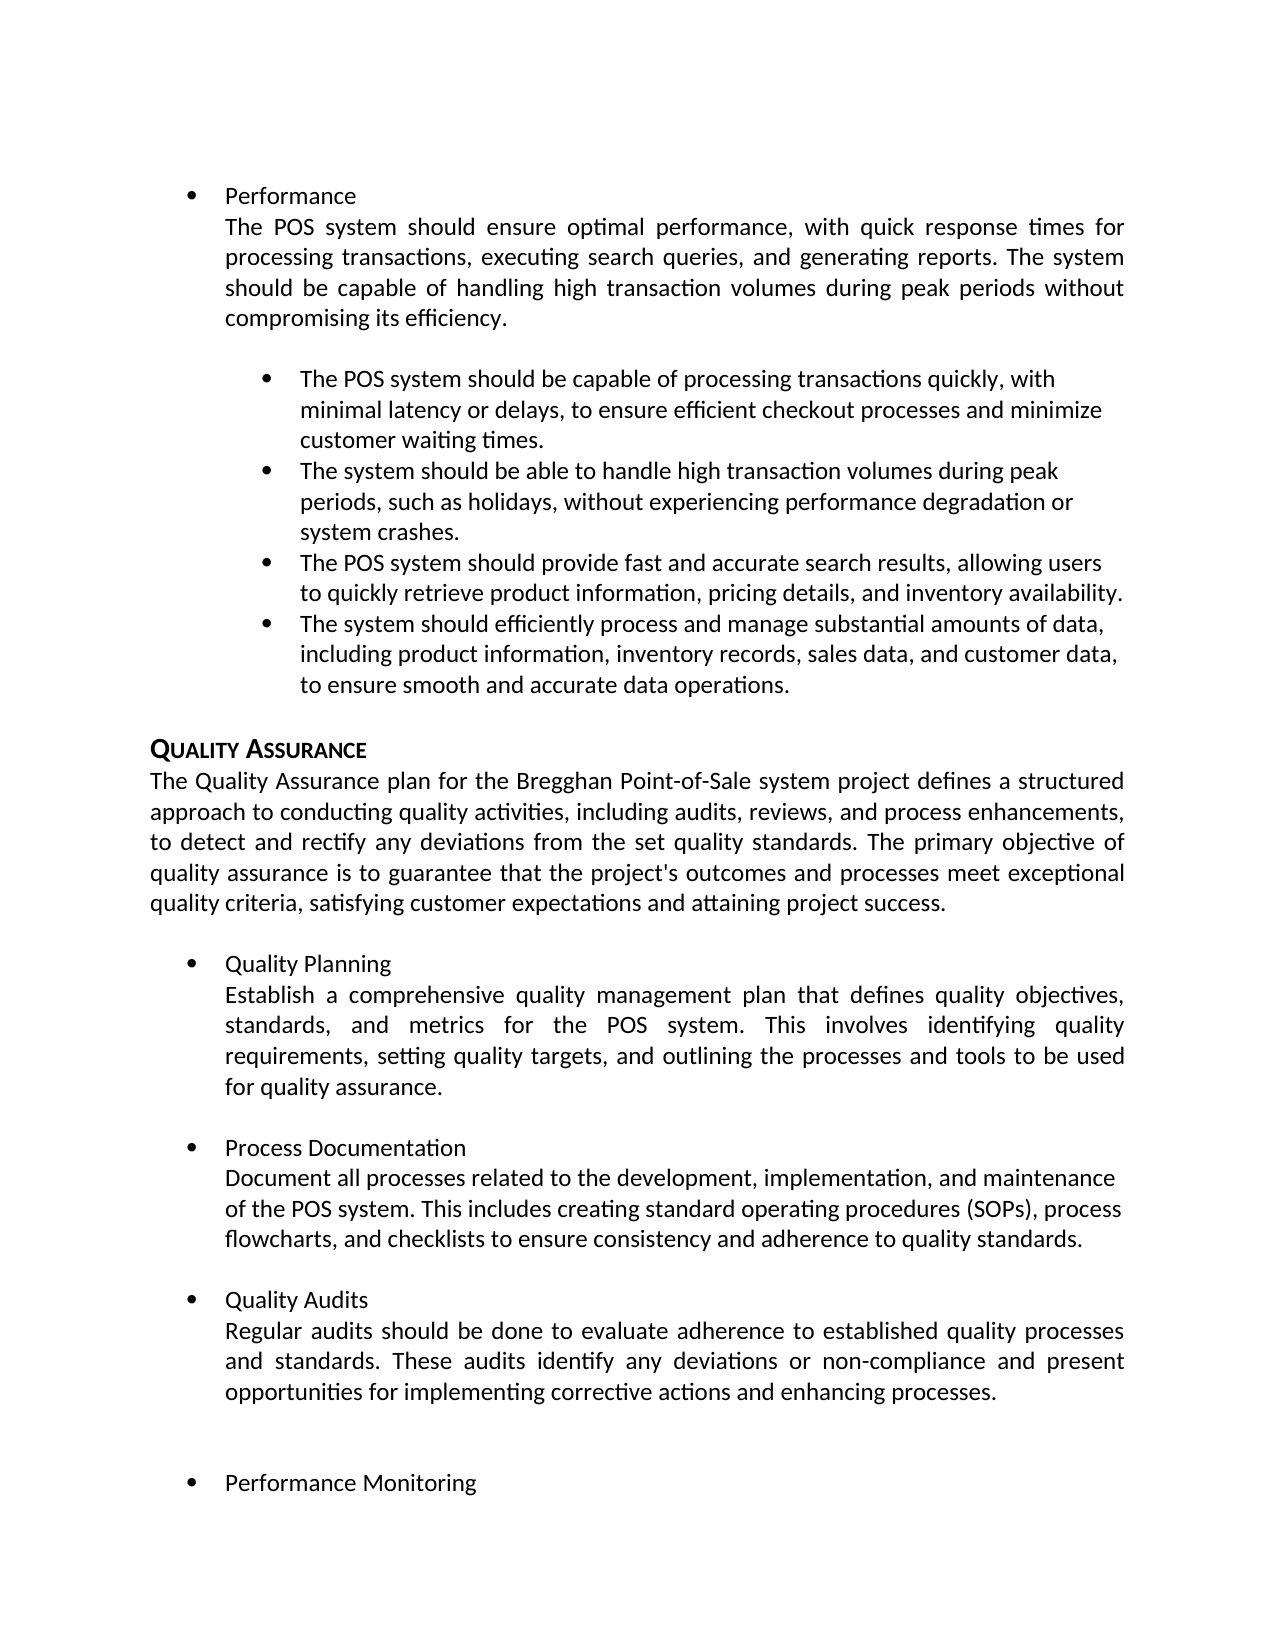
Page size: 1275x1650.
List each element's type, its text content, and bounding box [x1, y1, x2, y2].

list The system should efficiently process and manage substantial amounts of data, including product information, inventory records, sales data, and customer data, to ensure smooth and accurate data operations. [262, 608, 1125, 699]
text The Quality Assurance plan for the Bregghan Point-of-Sale system project defines a structured approach to conducting quality activities, including audits, reviews, and process enhancements, to detect and rectify any deviations from the set quality standards. The primary objective of quality assurance is to guarantee that the project's outcomes and processes meet exceptional quality criteria, satisfying customer expectations and attaining project success. [150, 766, 1125, 918]
list Regular audits should be done to evaluate adherence to established quality processes and standards. These audits identify any deviations or non-compliance and present opportunities for implementing corrective actions and enhancing processes. [225, 1315, 1125, 1406]
list Process Documentation [187, 1132, 1125, 1162]
list Quality Planning [187, 949, 1125, 979]
list Quality Audits [187, 1284, 1125, 1315]
list Establish a comprehensive quality management plan that defines quality objectives, standards, and metrics for the POS system. This involves identifying quality requirements, setting quality targets, and outlining the processes and tools to be used for quality assurance. [225, 979, 1125, 1101]
list The POS system should provide fast and accurate search results, allowing users to quickly retrieve product information, pricing details, and inventory availability. [262, 547, 1125, 608]
subtitle Quality Assurance [150, 730, 1125, 766]
list The POS system should ensure optimal performance, with quick response times for processing transactions, executing search queries, and generating reports. The system should be capable of handling high transaction volumes during peak periods without compromising its efficiency. [225, 211, 1125, 333]
list Performance Monitoring [187, 1467, 1125, 1498]
list Document all processes related to the development, implementation, and maintenance of the POS system. This includes creating standard operating procedures (SOPs), process flowcharts, and checklists to ensure consistency and adherence to quality standards. [225, 1162, 1125, 1254]
list The system should be able to handle high transaction volumes during peak periods, such as holidays, without experiencing performance degradation or system crashes. [262, 455, 1125, 547]
list The POS system should be capable of processing transactions quickly, with minimal latency or delays, to ensure efficient checkout processes and minimize customer waiting times. [262, 364, 1125, 455]
list Performance [187, 181, 1125, 211]
